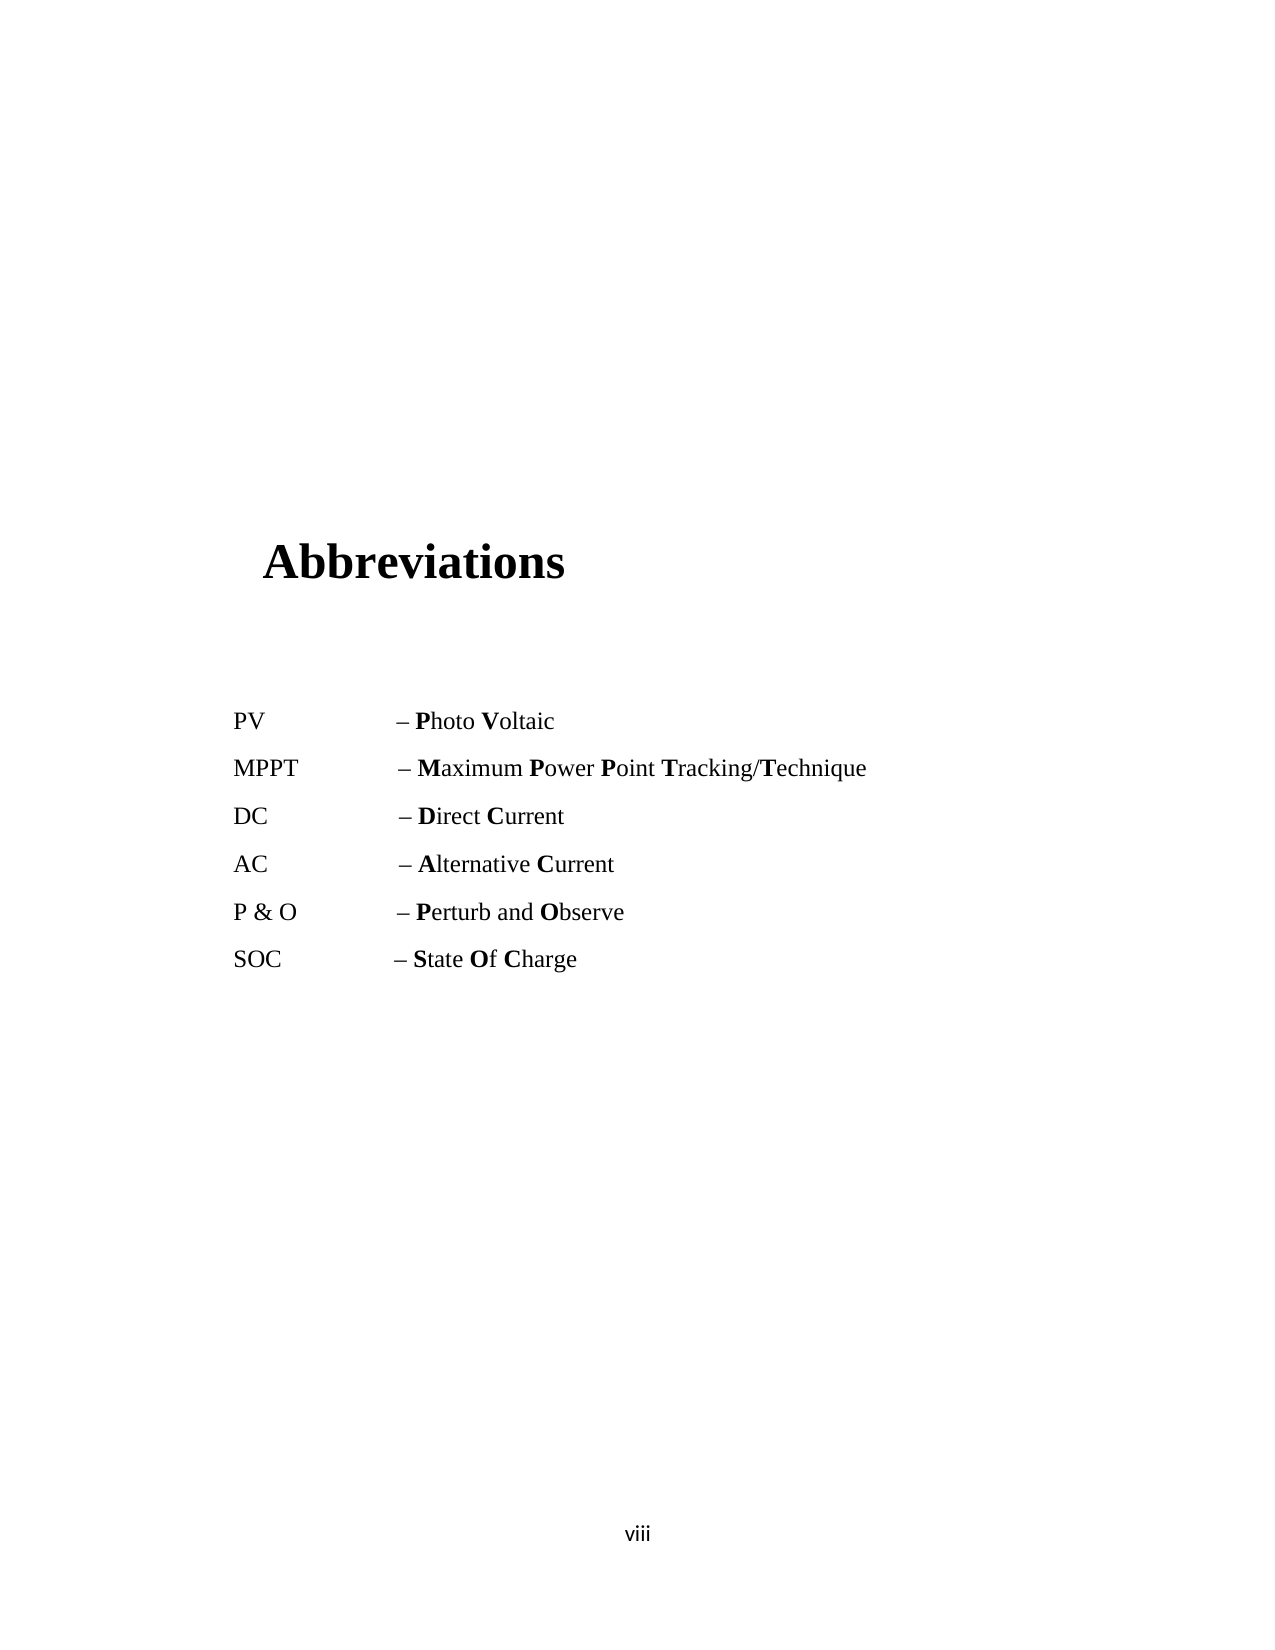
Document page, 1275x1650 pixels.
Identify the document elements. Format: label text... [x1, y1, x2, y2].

text Abbreviations [262, 532, 1087, 589]
text AC – Alternative Current [233, 849, 1087, 878]
text MPPT – Maximum Power Point Tracking/Technique [233, 753, 1087, 782]
text SOC – State Of Charge [233, 944, 1087, 973]
text P & O – Perturb and Observe [233, 897, 1087, 925]
text PV – Photo Voltaic [233, 706, 1087, 734]
text DC – Direct Current [233, 801, 1087, 830]
